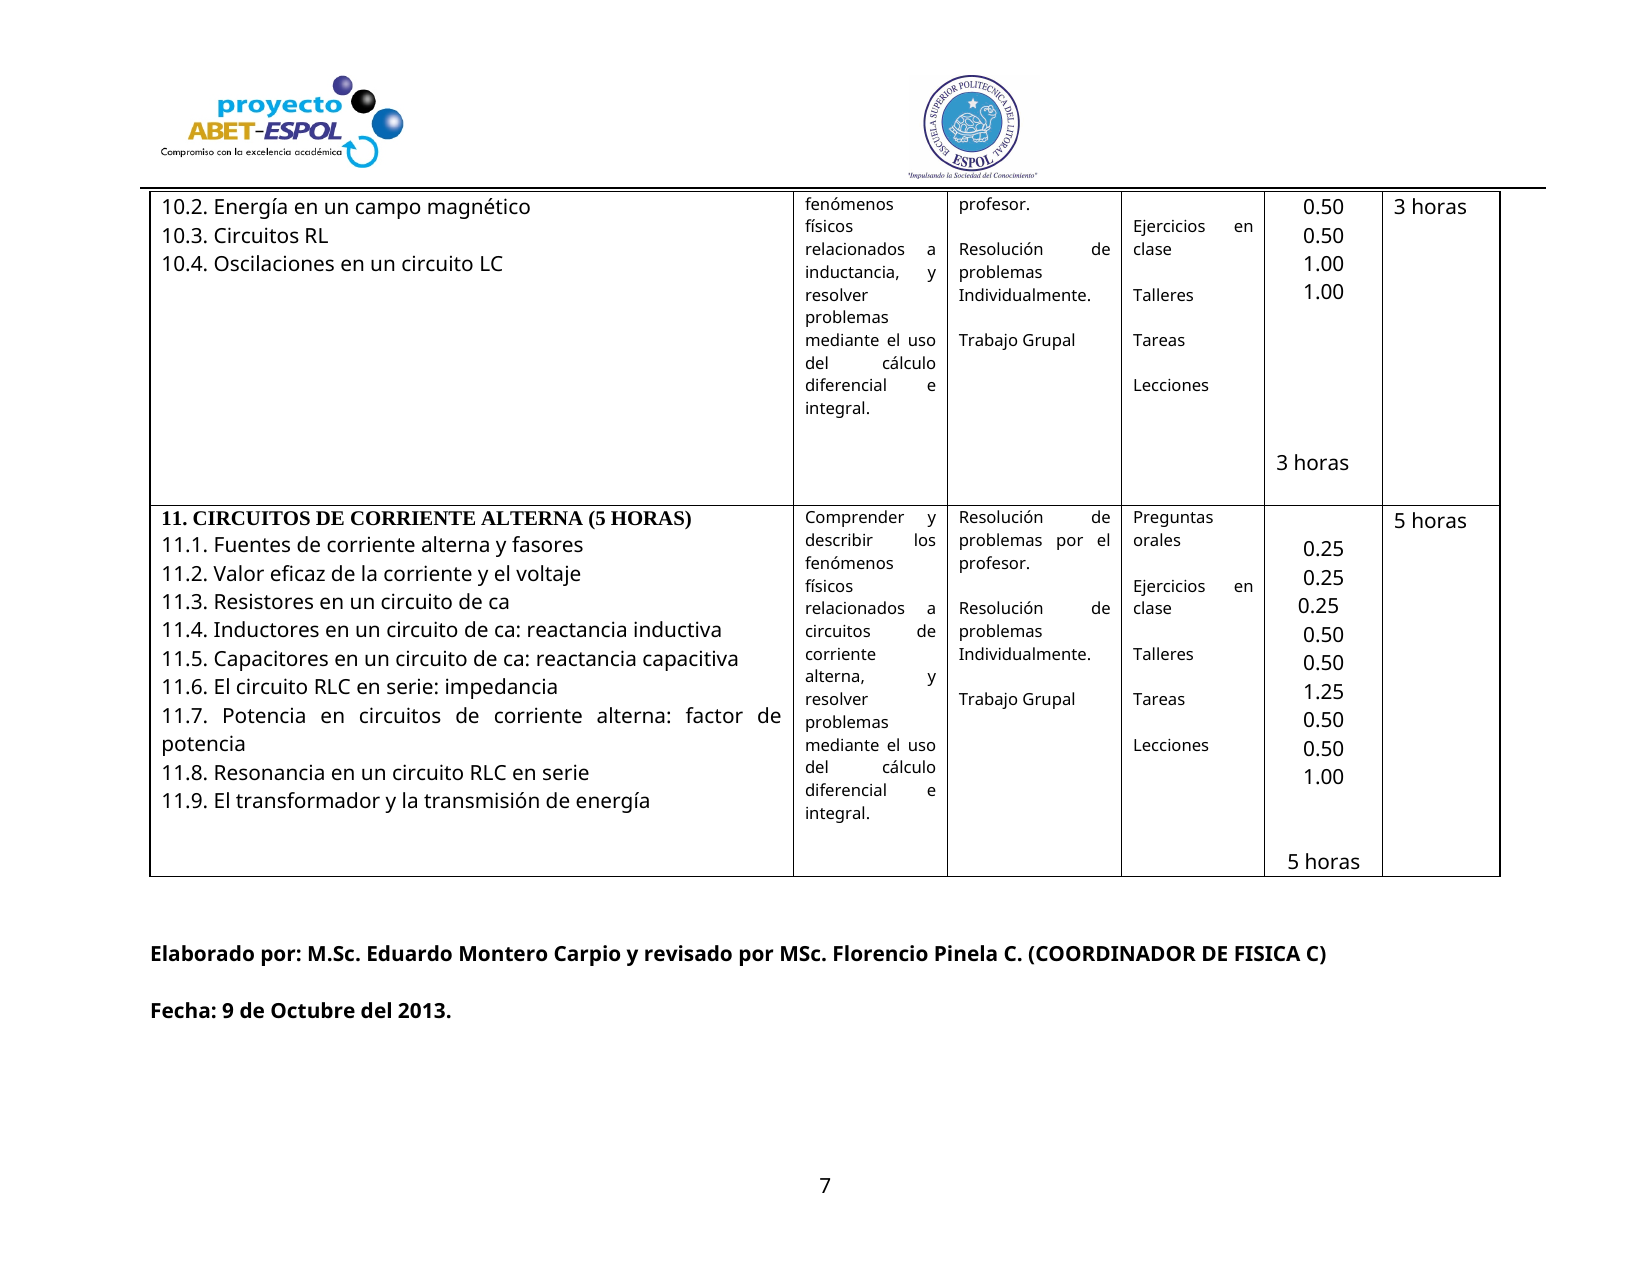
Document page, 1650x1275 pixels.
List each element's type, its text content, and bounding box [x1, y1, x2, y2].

picture [160, 75, 405, 168]
text Elaborado por: M.Sc. Eduardo Montero Carpio y revisado por MSc. Florencio Pinela C. (COORDINADOR DE FISICA C) [150, 939, 1500, 968]
table_cell Comprender y describir los fenómenos físicos relacionados a circuitos de corriente alterna, y resolver problemas mediante el uso del cálculo diferencial e integral. [794, 506, 947, 876]
table_cell Preguntas orales Ejercicios en clase Talleres Tareas Lecciones [1122, 506, 1264, 876]
table_cell Preguntas orales Ejercicios en clase Talleres Tareas Lecciones [1122, 192, 1264, 505]
table_cell 3 horas [1383, 192, 1499, 505]
table_cell Resolución de problemas por el profesor. Resolución de problemas Individualmente. Trabajo Grupal [948, 192, 1121, 505]
table_cell 0.25 0.25 0.25 0.50 0.50 1.25 0.50 0.50 1.00 5 horas [1265, 506, 1382, 876]
text Fecha: 9 de Octubre del 2013. [150, 996, 1500, 1025]
table_cell Resolución de problemas por el profesor. Resolución de problemas Individualmente. Trabajo Grupal [948, 506, 1121, 876]
table_cell Comprender y describir los fenómenos físicos relacionados a inductancia, y resolver problemas mediante el uso del cálculo diferencial e integral. [794, 192, 947, 505]
table_cell 0.50 0.50 1.00 1.00 3 horas [1265, 192, 1382, 505]
table_cell 5 horas [1383, 506, 1499, 876]
picture [908, 75, 1040, 179]
table_cell 11. CIRCUITOS DE CORRIENTE ALTERNA (5 HORAS) 11.1. Fuentes de corriente alterna y fasores 11.2. Valor eficaz de la corriente y el voltaje 11.3. Resistores en un circuito de ca 11.4. Inductores en un circuito de ca: reactancia inductiva 11.5. Capacitores en un circuito de ca: reactancia capacitiva 11.6. El circuito RLC en serie: impedancia 11.7. Potencia en circuitos de corriente alterna: factor de potencia 11.8. Resonancia en un circuito RLC en serie 11.9. El transformador y la transmisión de energía [151, 506, 793, 876]
